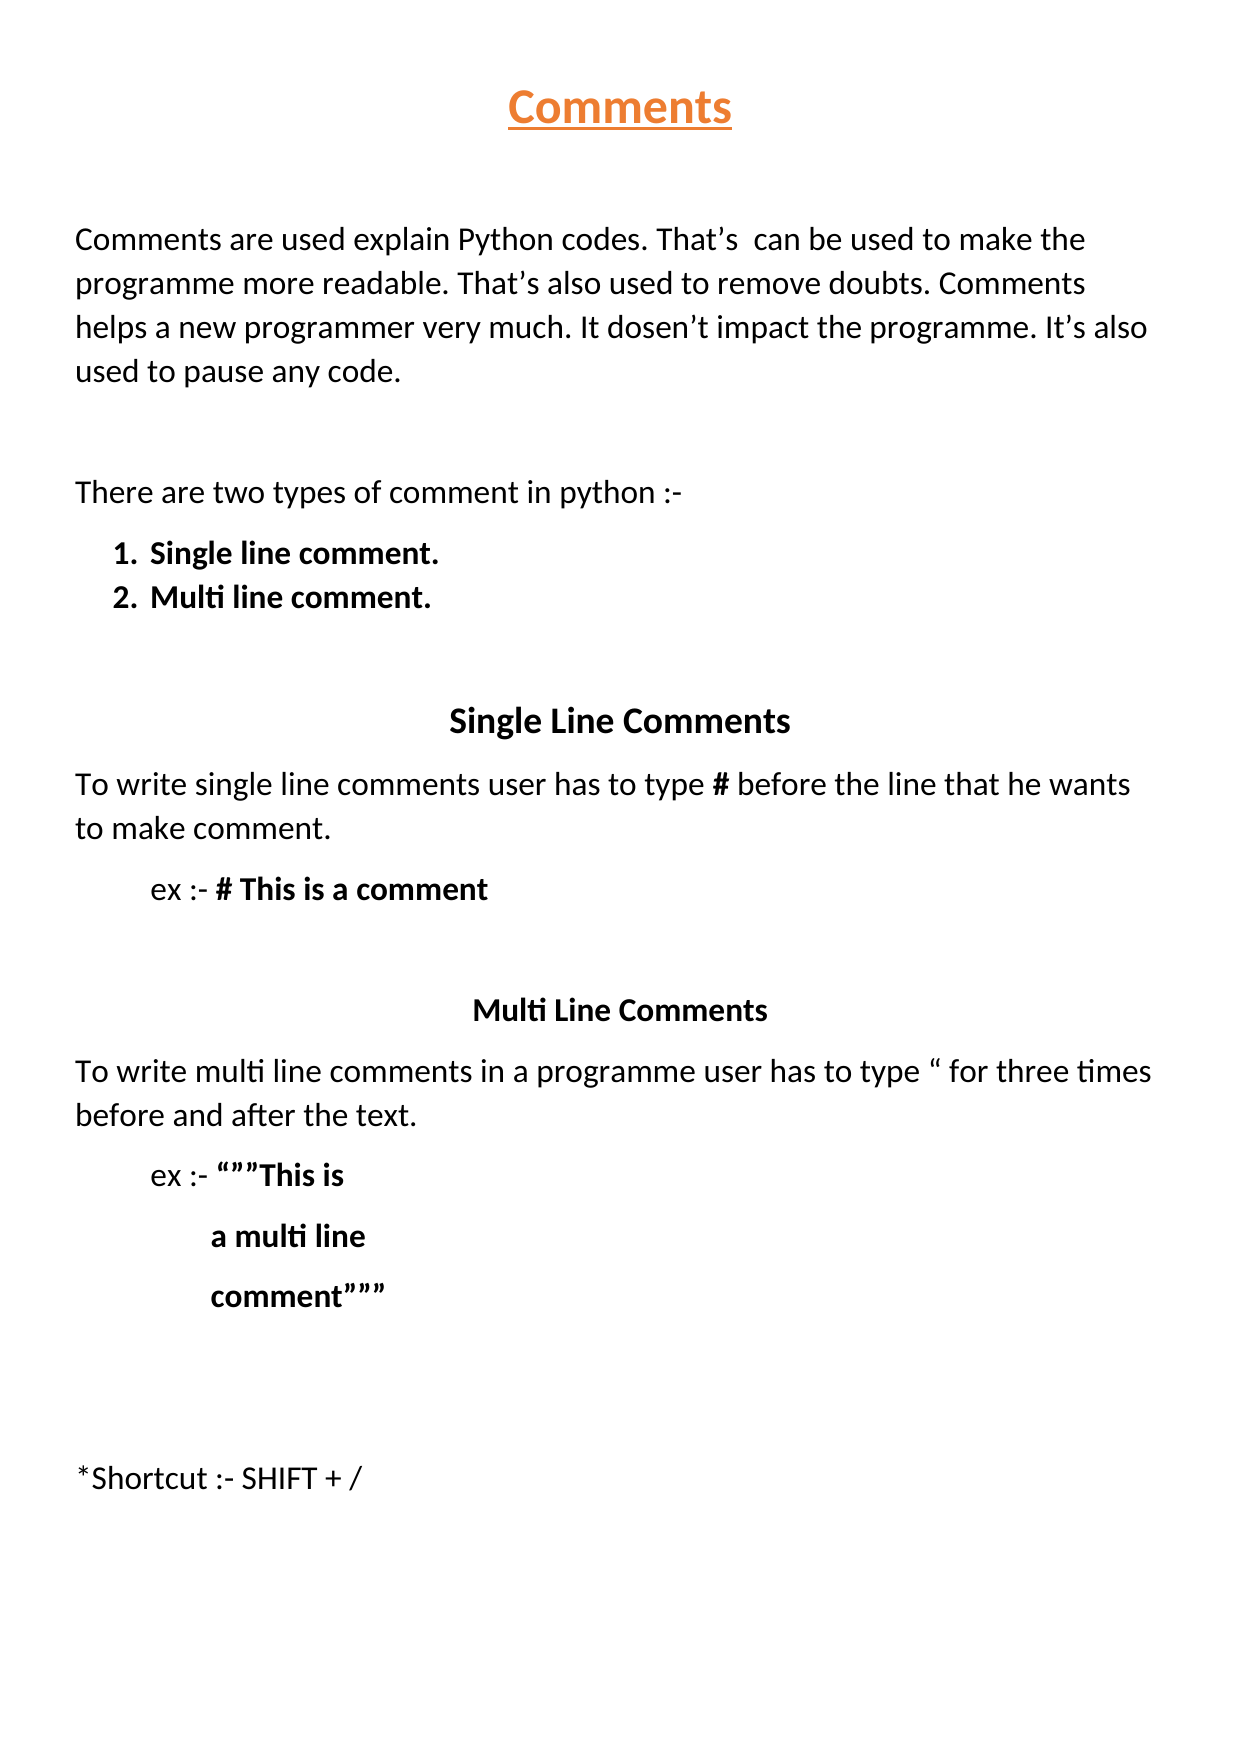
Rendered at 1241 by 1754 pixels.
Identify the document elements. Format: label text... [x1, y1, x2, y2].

text Comments are used explain Python codes. That’s can be used to make the programme more readable. That’s also used to remove doubts. Comments helps a new programmer very much. It dosen’t impact the programme. It’s also used to pause any code. [75, 218, 1165, 391]
text To write multi line comments in a programme user has to type “ for three times before and after the text. [75, 1050, 1165, 1134]
text *Shortcut :- SHIFT + / [75, 1457, 1165, 1498]
list Single line comment. [112, 532, 1165, 573]
text Comments [75, 75, 1165, 136]
text Single Line Comments [75, 697, 1165, 743]
text a multi line [75, 1215, 1165, 1256]
list Multi line comment. [112, 576, 1165, 617]
text comment””” [75, 1276, 1165, 1316]
text ex :- # This is a comment [75, 868, 1165, 908]
text ex :- “””This is [75, 1154, 1165, 1195]
text To write single line comments user has to type # before the line that he wants to make comment. [75, 763, 1165, 848]
text Multi Line Comments [75, 989, 1165, 1030]
text There are two types of comment in python :- [75, 471, 1165, 512]
